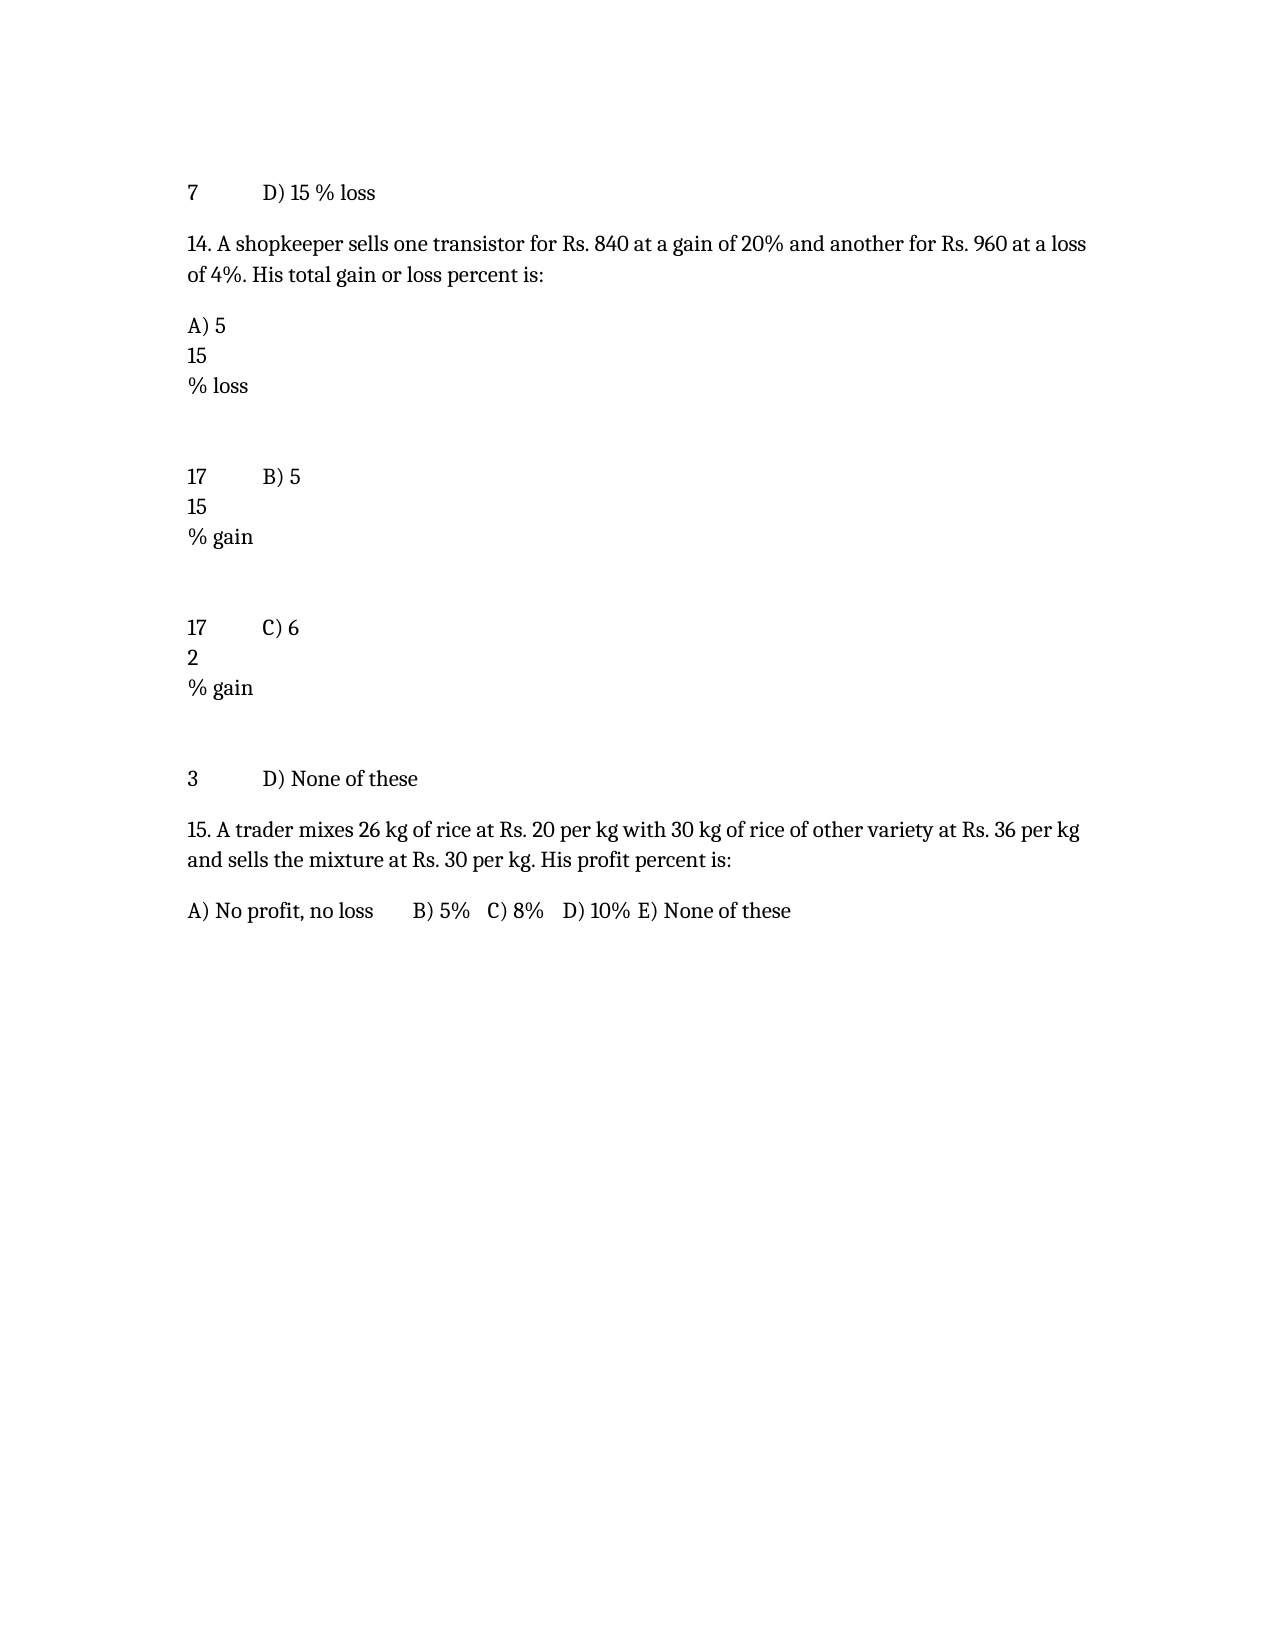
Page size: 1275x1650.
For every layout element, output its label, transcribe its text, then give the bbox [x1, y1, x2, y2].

text A) 5 15 % loss 17 B) 5 15 % gain 17 C) 6 2 % gain 3 D) None of these [187, 312, 1087, 792]
text 14. A shopkeeper sells one transistor for Rs. 840 at a gain of 20% and another for Rs. 960 at a loss of 4%. His total gain or loss percent is: [187, 231, 1087, 288]
text A) No profit, no loss B) 5% C) 8% D) 10% E) None of these [187, 898, 1087, 924]
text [187, 150, 1087, 207]
text 15. A trader mixes 26 kg of rice at Rs. 20 per kg with 30 kg of rice of other variety at Rs. 36 per kg and sells the mixture at Rs. 30 per kg. His profit percent is: [187, 817, 1087, 873]
